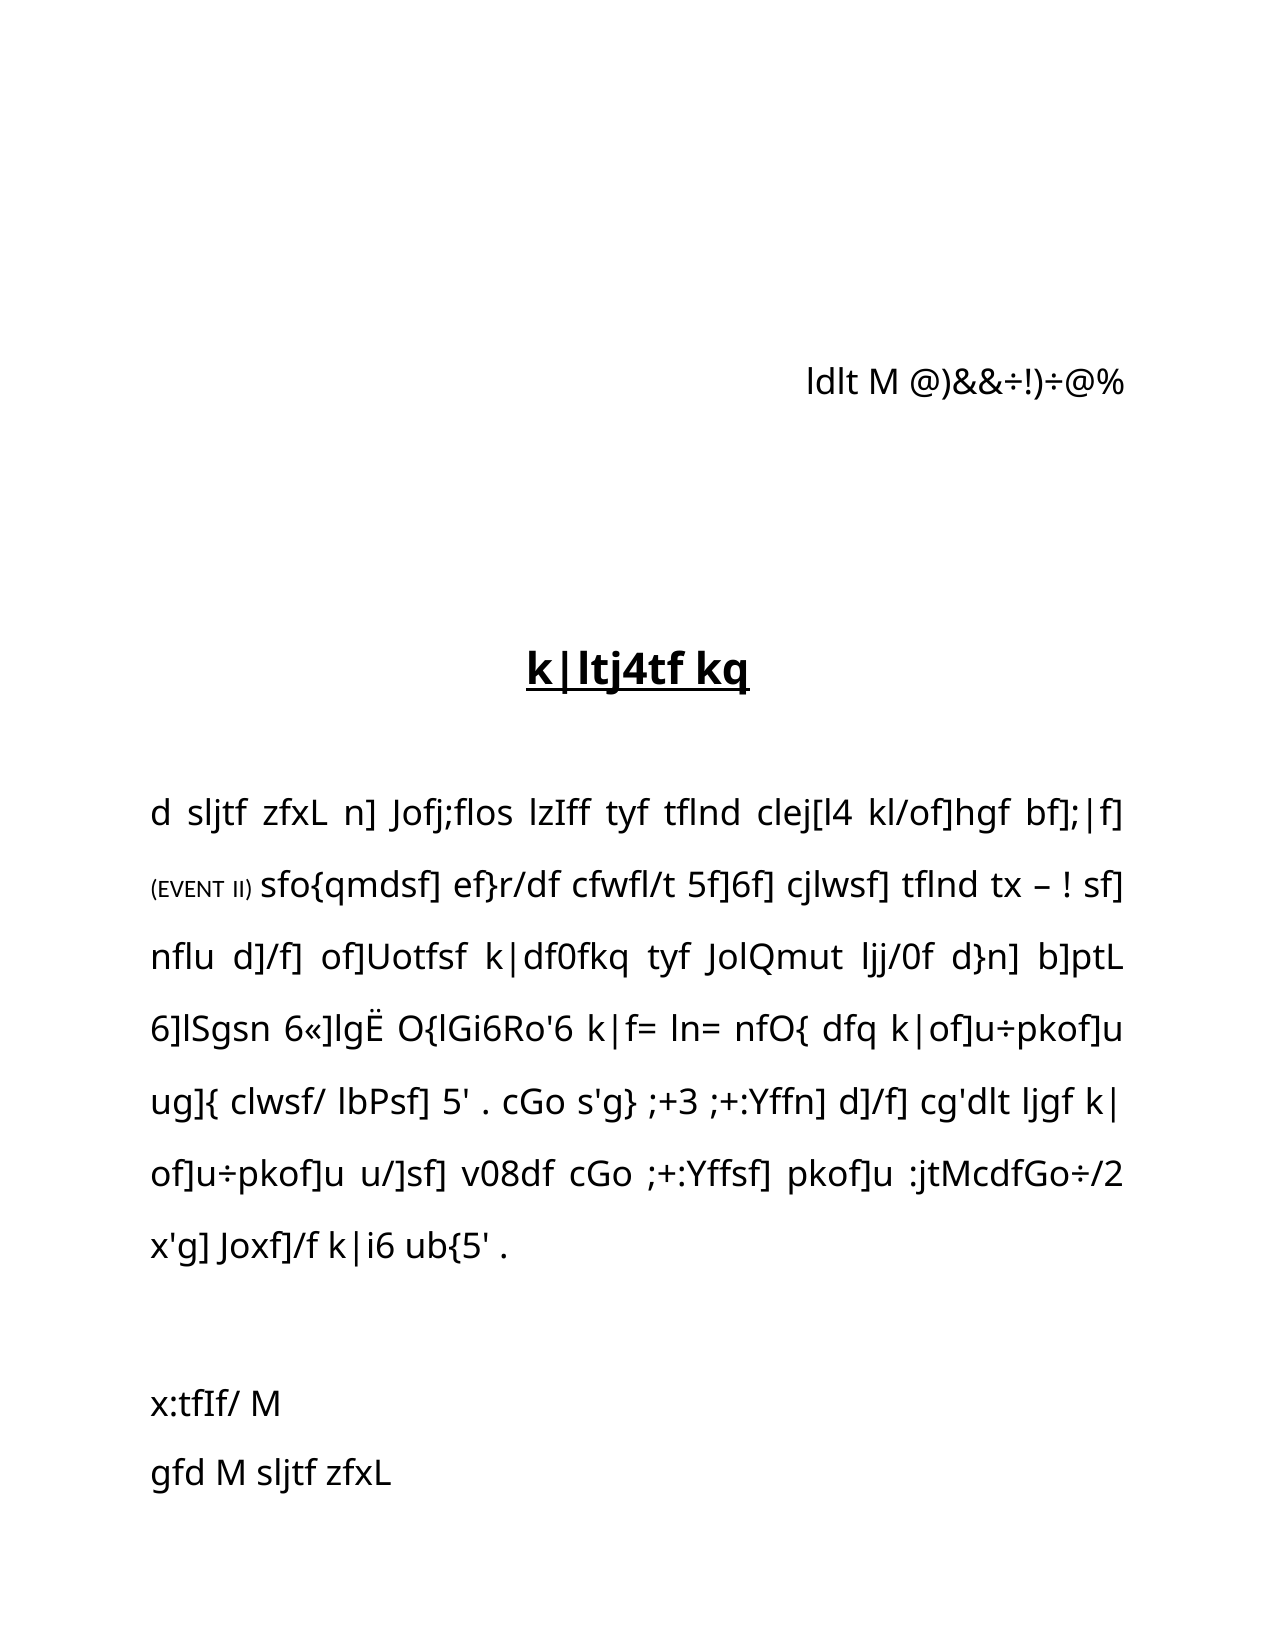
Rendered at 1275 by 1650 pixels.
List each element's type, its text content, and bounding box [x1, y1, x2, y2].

text ldlt M @)&&÷!)÷@% [150, 356, 1125, 404]
text d sljtf zfxL n] Jofj;flos lzIff tyf tflnd clej[l4 kl/of]hgf bf];|f] (EVENT II) sfo{qmdsf] ef}r/df cfwfl/t 5f]6f] cjlwsf] tflnd tx – ! sf] nflu d]/f] of]Uotfsf k|df0fkq tyf JolQmut ljj/0f d}n] b]ptL 6]lSgsn 6«]lgË O{lGi6Ro'6 k|f= ln= nfO{ dfq k|of]u÷pkof]u ug]{ clwsf/ lbPsf] 5' . cGo s'g} ;+3 ;+:Yffn] d]/f] cg'dlt ljgf k|of]u÷pkof]u u/]sf] v08df cGo ;+:Yffsf] pkof]u :jtMcdfGo÷/2 x'g] Joxf]/f k|i6 ub{5' . [150, 787, 1125, 1269]
text gfd M sljtf zfxL [150, 1447, 1125, 1496]
text k|ltj4tf kq [150, 637, 1125, 697]
text x:tfIf/ M [150, 1378, 1125, 1427]
